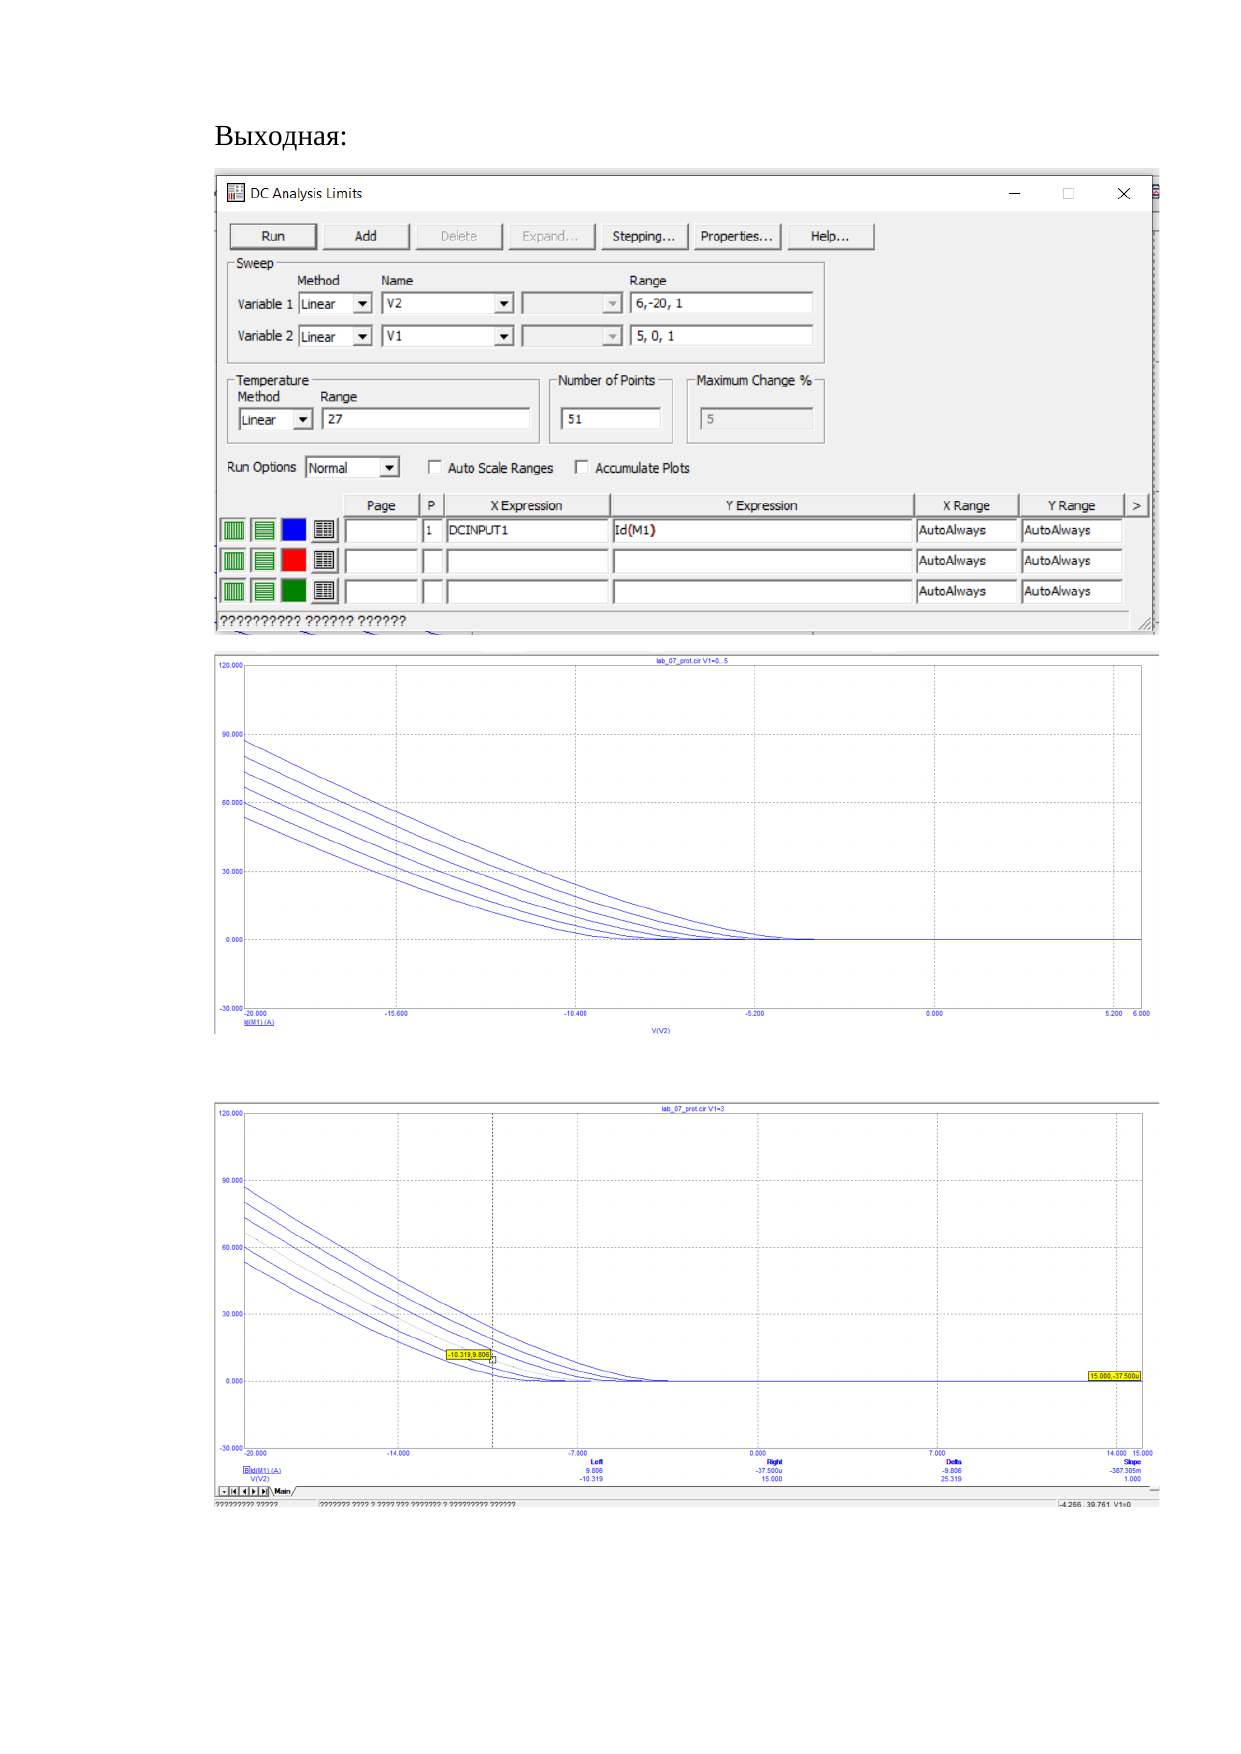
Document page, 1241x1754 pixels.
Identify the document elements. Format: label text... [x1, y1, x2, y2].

picture [214, 651, 1160, 1034]
picture [214, 1101, 1160, 1507]
picture [214, 168, 1160, 635]
text Выходная: [177, 118, 1122, 152]
